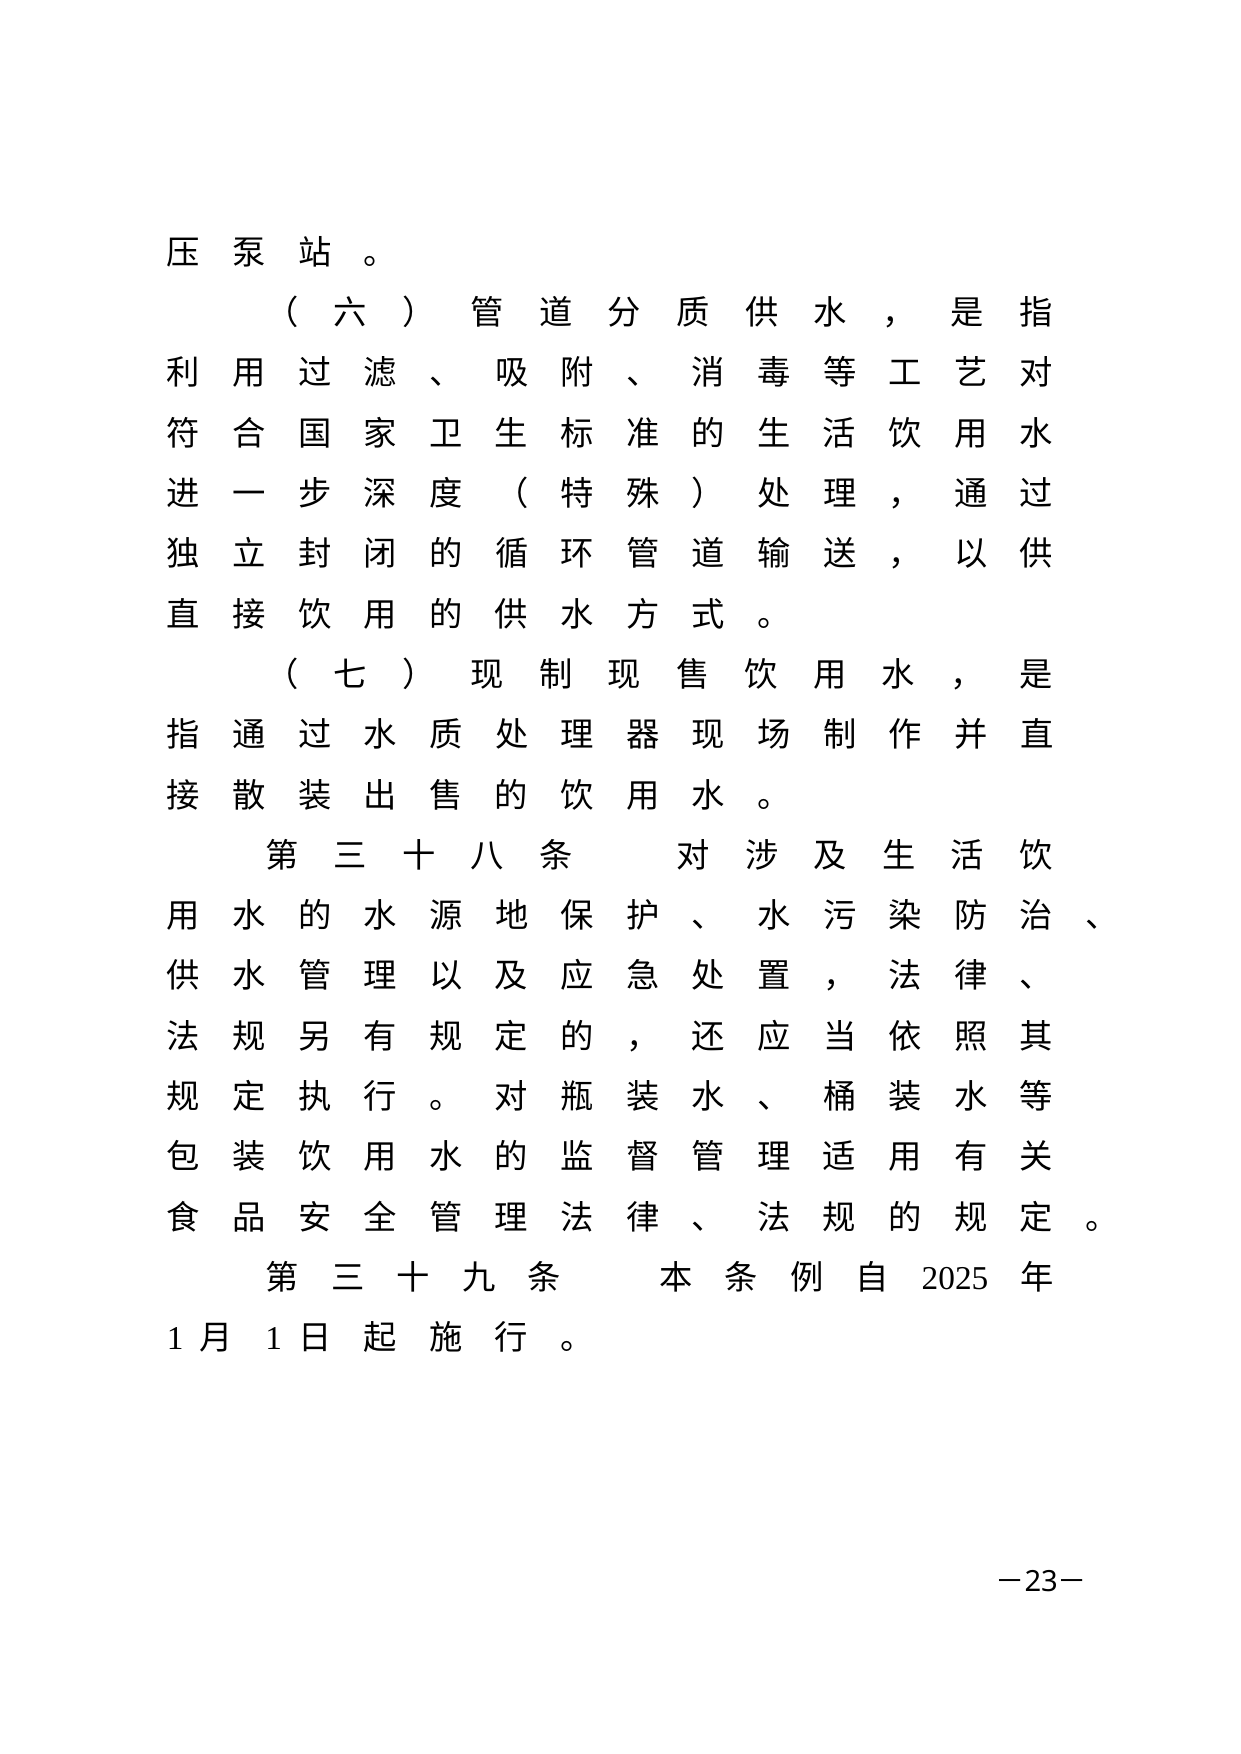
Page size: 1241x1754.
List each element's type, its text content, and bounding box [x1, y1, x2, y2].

text （七）现制现售饮用水，是指通过水质处理器现场制作并直接散装出售的饮用水。 [167, 642, 1085, 823]
text （六）管道分质供水，是指利用过滤、吸附、消毒等工艺对符合国家卫生标准的生活饮用水进一步深度（特殊）处理，通过独立封闭的循环管道输送，以供直接饮用的供水方式。 [167, 280, 1085, 642]
text （五）规模供水加压泵站，是指区域供水过程中，设计日供水量一千立方米以上或者供水人口一万人以上，配置清水池的加压泵站。 [167, 219, 1085, 280]
text 第三十八条 对涉及生活饮用水的水源地保护、水污染防治、供水管理以及应急处置，法律、法规另有规定的，还应当依照其规定执行。对瓶装水、桶装水等包装饮用水的监督管理适用有关食品安全管理法律、法规的规定。 [167, 823, 1085, 1245]
text 第三十九条 本条例自2025年1月1日起施行。 [167, 1245, 1085, 1365]
